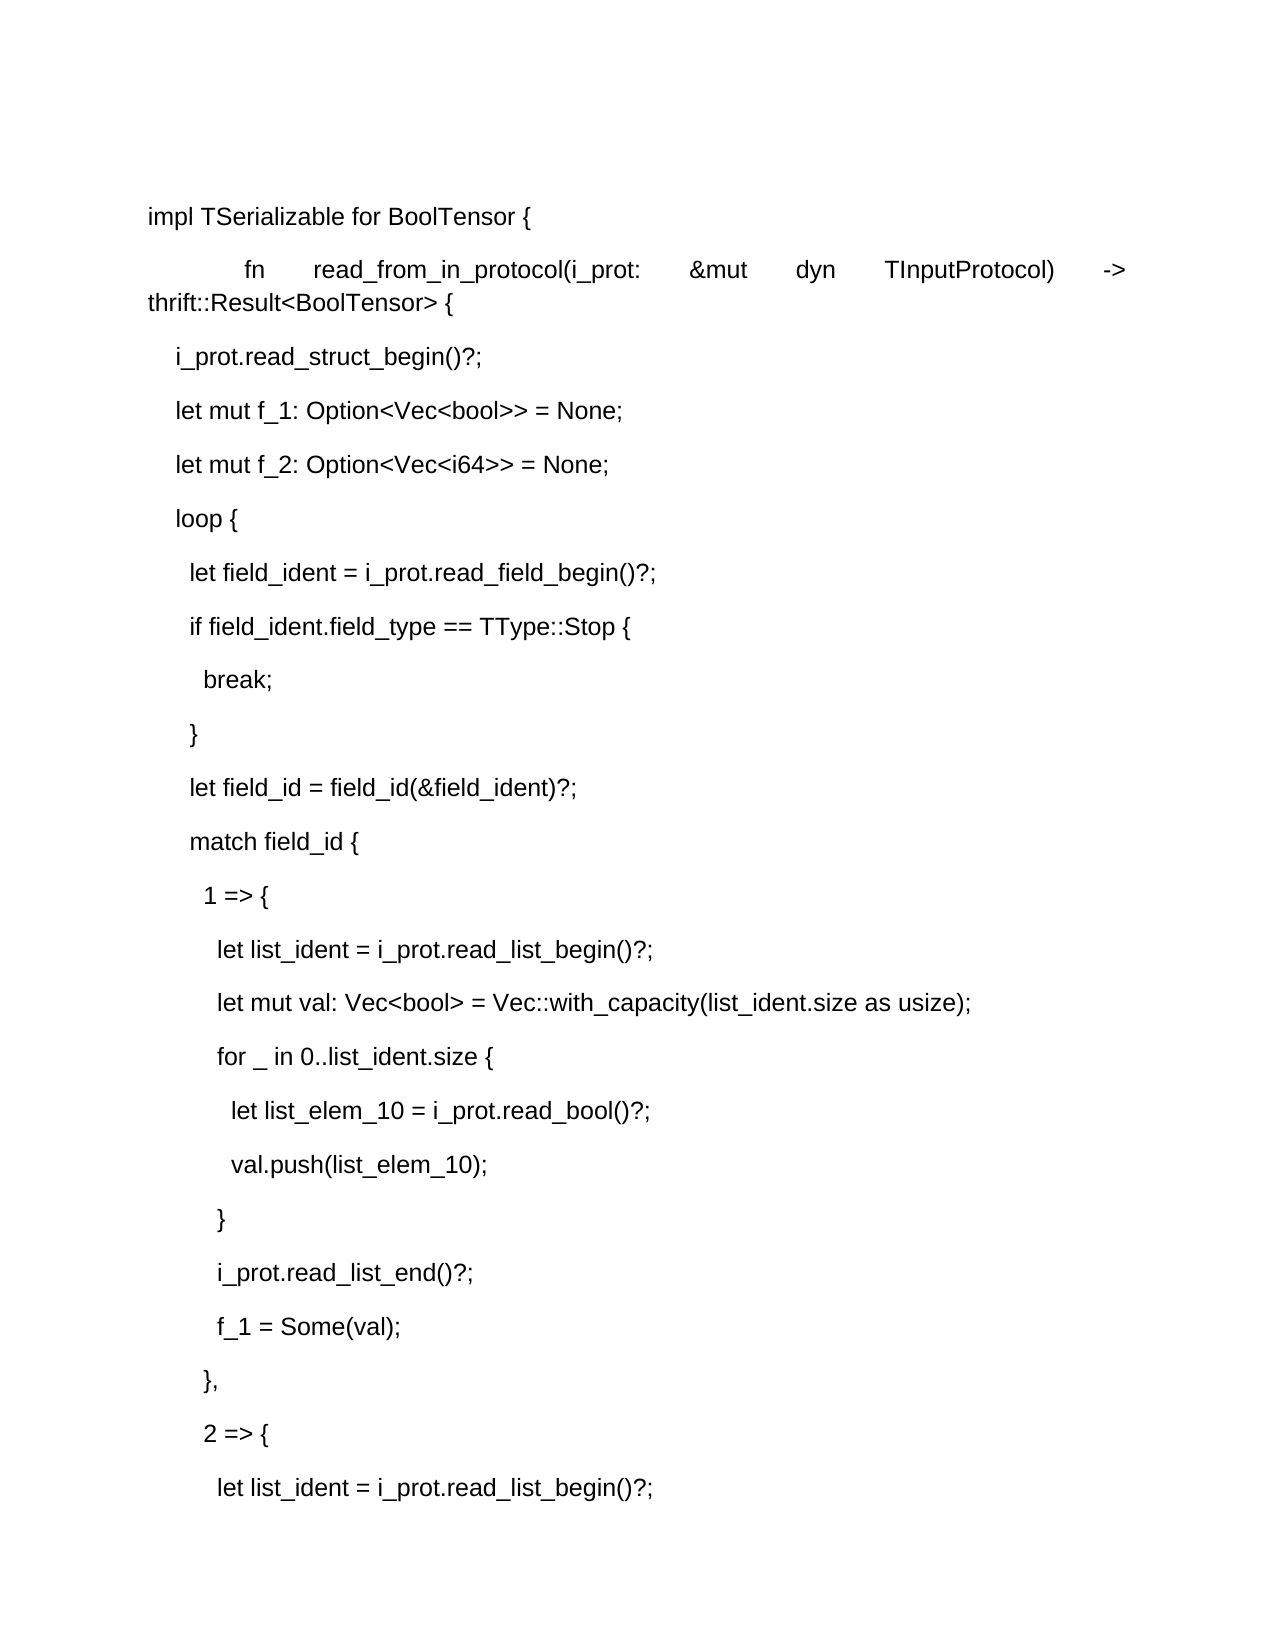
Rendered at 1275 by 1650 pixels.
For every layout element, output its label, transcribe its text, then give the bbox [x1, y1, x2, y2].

text 1 => { [148, 881, 1127, 909]
text let field_ident = i_prot.read_field_begin()?; [148, 558, 1127, 586]
text } [148, 719, 1127, 748]
text let mut f_1: Option<Vec<bool>> = None; [148, 396, 1127, 425]
text fn read_from_in_protocol(i_prot: &mut dyn TInputProtocol) -> thrift::Result<BoolTensor> { [148, 255, 1127, 317]
text break; [148, 665, 1127, 694]
text i_prot.read_struct_begin()?; [148, 342, 1127, 371]
text } [148, 1204, 1127, 1233]
text let list_ident = i_prot.read_list_begin()?; [148, 1473, 1127, 1502]
text }, [148, 1365, 1127, 1394]
text if field_ident.field_type == TType::Stop { [148, 611, 1127, 640]
text let list_ident = i_prot.read_list_begin()?; [148, 934, 1127, 963]
text let mut f_2: Option<Vec<i64>> = None; [148, 450, 1127, 479]
text impl TSerializable for BoolTensor { [148, 201, 1127, 230]
text let mut val: Vec<bool> = Vec::with_capacity(list_ident.size as usize); [148, 988, 1127, 1017]
text let list_elem_10 = i_prot.read_bool()?; [148, 1096, 1127, 1125]
text match field_id { [148, 827, 1127, 856]
text 2 => { [148, 1419, 1127, 1448]
text loop { [148, 504, 1127, 532]
text let field_id = field_id(&field_ident)?; [148, 773, 1127, 802]
text val.push(list_elem_10); [148, 1150, 1127, 1179]
text f_1 = Some(val); [148, 1312, 1127, 1340]
text i_prot.read_list_end()?; [148, 1258, 1127, 1286]
text for _ in 0..list_ident.size { [148, 1042, 1127, 1071]
